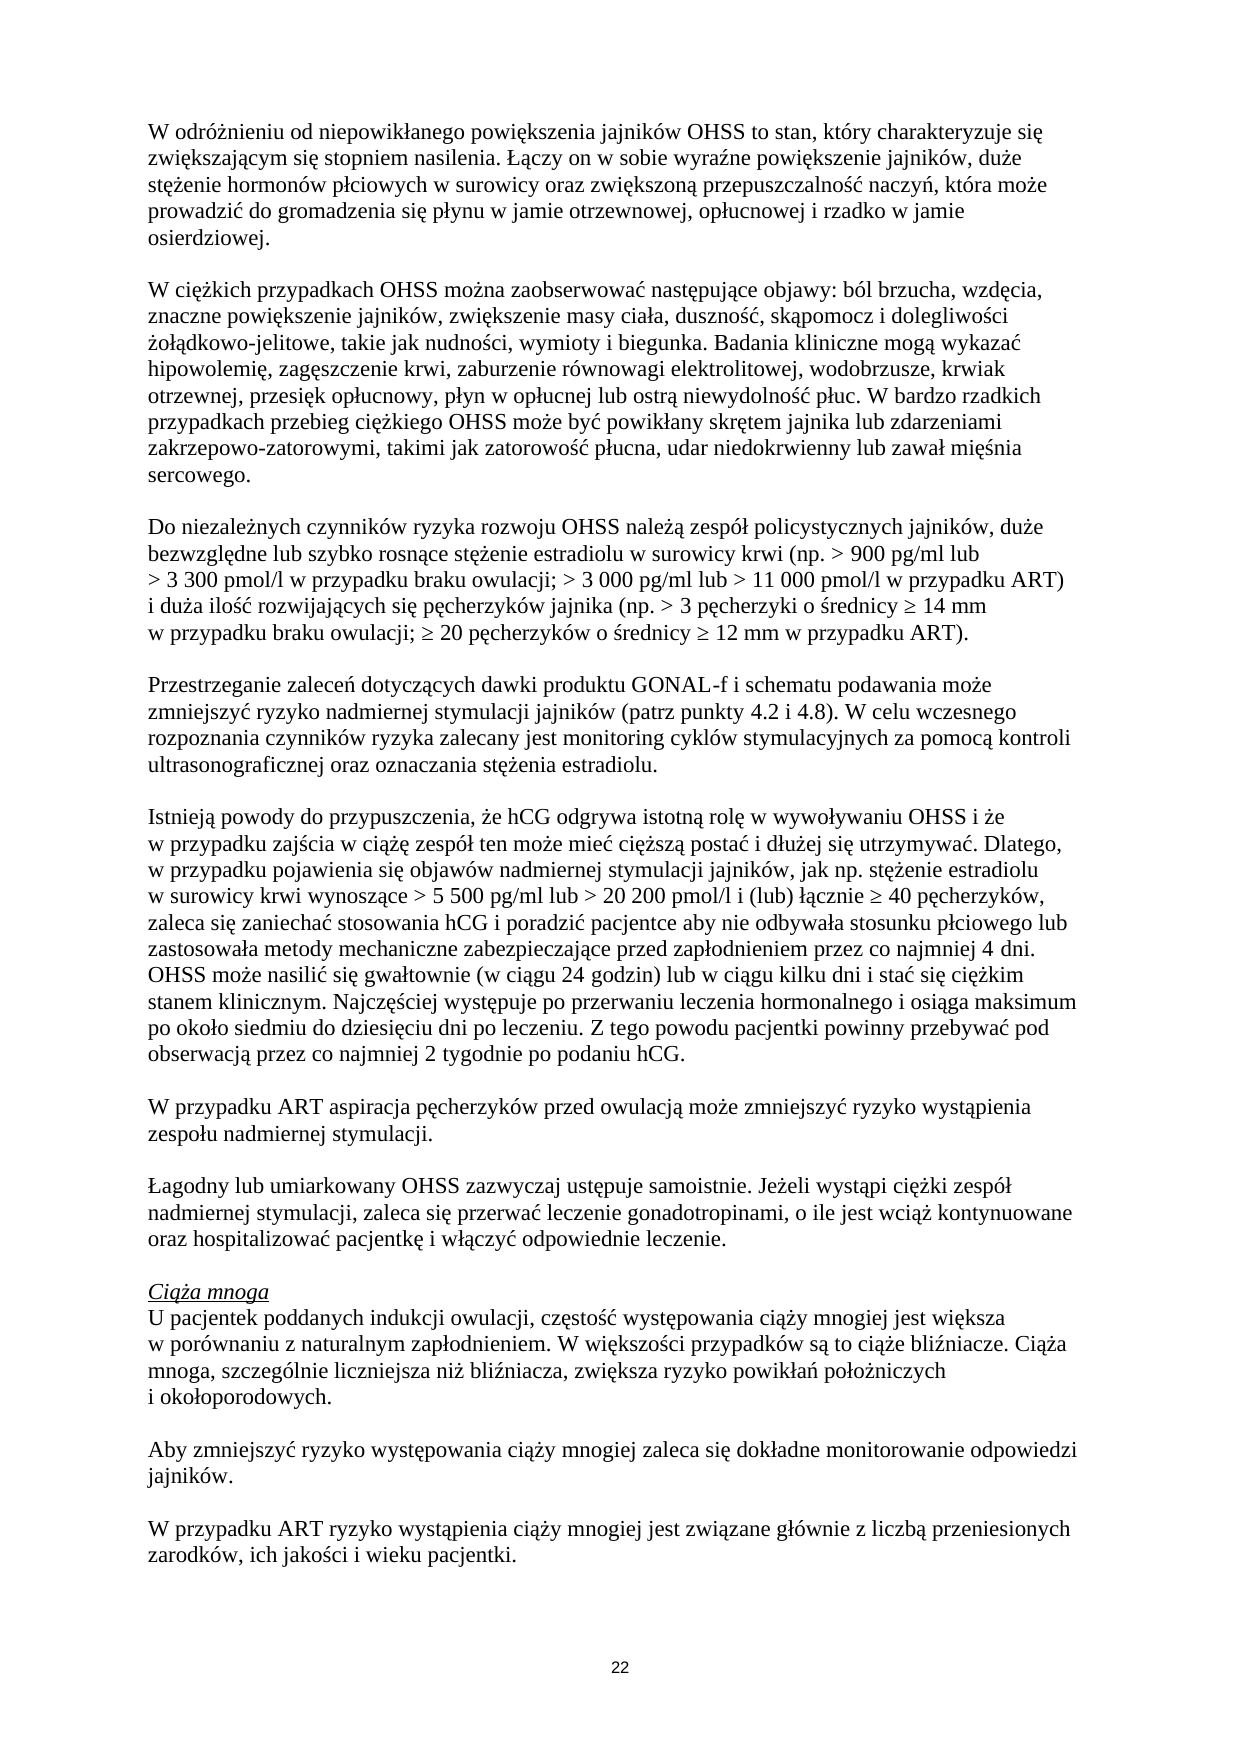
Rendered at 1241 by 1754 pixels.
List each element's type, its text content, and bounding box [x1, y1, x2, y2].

text Przestrzeganie zaleceń dotyczących dawki produktu GONAL-f i schematu podawania może zmniejszyć ryzyko nadmiernej stymulacji jajników (patrz punkty 4.2 i 4.8). W celu wczesnego rozpoznania czynników ryzyka zalecany jest monitoring cyklów stymulacyjnych za pomocą kontroli ultrasonograficznej oraz oznaczania stężenia estradiolu. [148, 672, 1092, 777]
text W przypadku ART ryzyko wystąpienia ciąży mnogiej jest związane głównie z liczbą przeniesionych zarodków, ich jakości i wieku pacjentki. [148, 1515, 1092, 1568]
text Łagodny lub umiarkowany OHSS zazwyczaj ustępuje samoistnie. Jeżeli wystąpi ciężki zespół nadmiernej stymulacji, zaleca się przerwać leczenie gonadotropinami, o ile jest wciąż kontynuowane oraz hospitalizować pacjentkę i włączyć odpowiednie leczenie. [148, 1172, 1092, 1251]
text U pacjentek poddanych indukcji owulacji, częstość występowania ciąży mnogiej jest większa w porównaniu z naturalnym zapłodnieniem. W większości przypadków są to ciąże bliźniacze. Ciąża mnoga, szczególnie liczniejsza niż bliźniacza, zwiększa ryzyko powikłań położniczych i okołoporodowych. [148, 1304, 1092, 1409]
text W odróżnieniu od niepowikłanego powiększenia jajników OHSS to stan, który charakteryzuje się zwiększającym się stopniem nasilenia. Łączy on w sobie wyraźne powiększenie jajników, duże stężenie hormonów płciowych w surowicy oraz zwiększoną przepuszczalność naczyń, która może prowadzić do gromadzenia się płynu w jamie otrzewnowej, opłucnowej i rzadko w jamie osierdziowej. [148, 118, 1092, 250]
text Aby zmniejszyć ryzyko występowania ciąży mnogiej zaleca się dokładne monitorowanie odpowiedzi jajników. [148, 1436, 1092, 1488]
text Istnieją powody do przypuszczenia, że hCG odgrywa istotną rolę w wywoływaniu OHSS i że w przypadku zajścia w ciążę zespół ten może mieć cięższą postać i dłużej się utrzymywać. Dlatego, w przypadku pojawienia się objawów nadmiernej stymulacji jajników, jak np. stężenie estradiolu w surowicy krwi wynoszące > 5 500 pg/ml lub > 20 200 pmol/l i (lub) łącznie ≥ 40 pęcherzyków, zaleca się zaniechać stosowania hCG i poradzić pacjentce aby nie odbywała stosunku płciowego lub zastosowała metody mechaniczne zabezpieczające przed zapłodnieniem przez co najmniej 4 dni. OHSS może nasilić się gwałtownie (w ciągu 24 godzin) lub w ciągu kilku dni i stać się ciężkim stanem klinicznym. Najczęściej występuje po przerwaniu leczenia hormonalnego i osiąga maksimum po około siedmiu do dziesięciu dni po leczeniu. Z tego powodu pacjentki powinny przebywać pod obserwacją przez co najmniej 2 tygodnie po podaniu hCG. [148, 803, 1092, 1067]
text Do niezależnych czynników ryzyka rozwoju OHSS należą zespół policystycznych jajników, duże bezwzględne lub szybko rosnące stężenie estradiolu w surowicy krwi (np. > 900 pg/ml lub > 3 300 pmol/l w przypadku braku owulacji; > 3 000 pg/ml lub > 11 000 pmol/l w przypadku ART) i duża ilość rozwijających się pęcherzyków jajnika (np. > 3 pęcherzyki o średnicy ≥ 14 mm w przypadku braku owulacji; ≥ 20 pęcherzyków o średnicy ≥ 12 mm w przypadku ART). [148, 513, 1092, 645]
text W przypadku ART aspiracja pęcherzyków przed owulacją może zmniejszyć ryzyko wystąpienia zespołu nadmiernej stymulacji. [148, 1093, 1092, 1146]
text Ciąża mnoga [148, 1278, 1092, 1304]
text W ciężkich przypadkach OHSS można zaobserwować następujące objawy: ból brzucha, wzdęcia, znaczne powiększenie jajników, zwiększenie masy ciała, duszność, skąpomocz i dolegliwości żołądkowo-jelitowe, takie jak nudności, wymioty i biegunka. Badania kliniczne mogą wykazać hipowolemię, zagęszczenie krwi, zaburzenie równowagi elektrolitowej, wodobrzusze, krwiak otrzewnej, przesięk opłucnowy, płyn w opłucnej lub ostrą niewydolność płuc. W bardzo rzadkich przypadkach przebieg ciężkiego OHSS może być powikłany skrętem jajnika lub zdarzeniami zakrzepowo-zatorowymi, takimi jak zatorowość płucna, udar niedokrwienny lub zawał mięśnia sercowego. [148, 276, 1092, 487]
